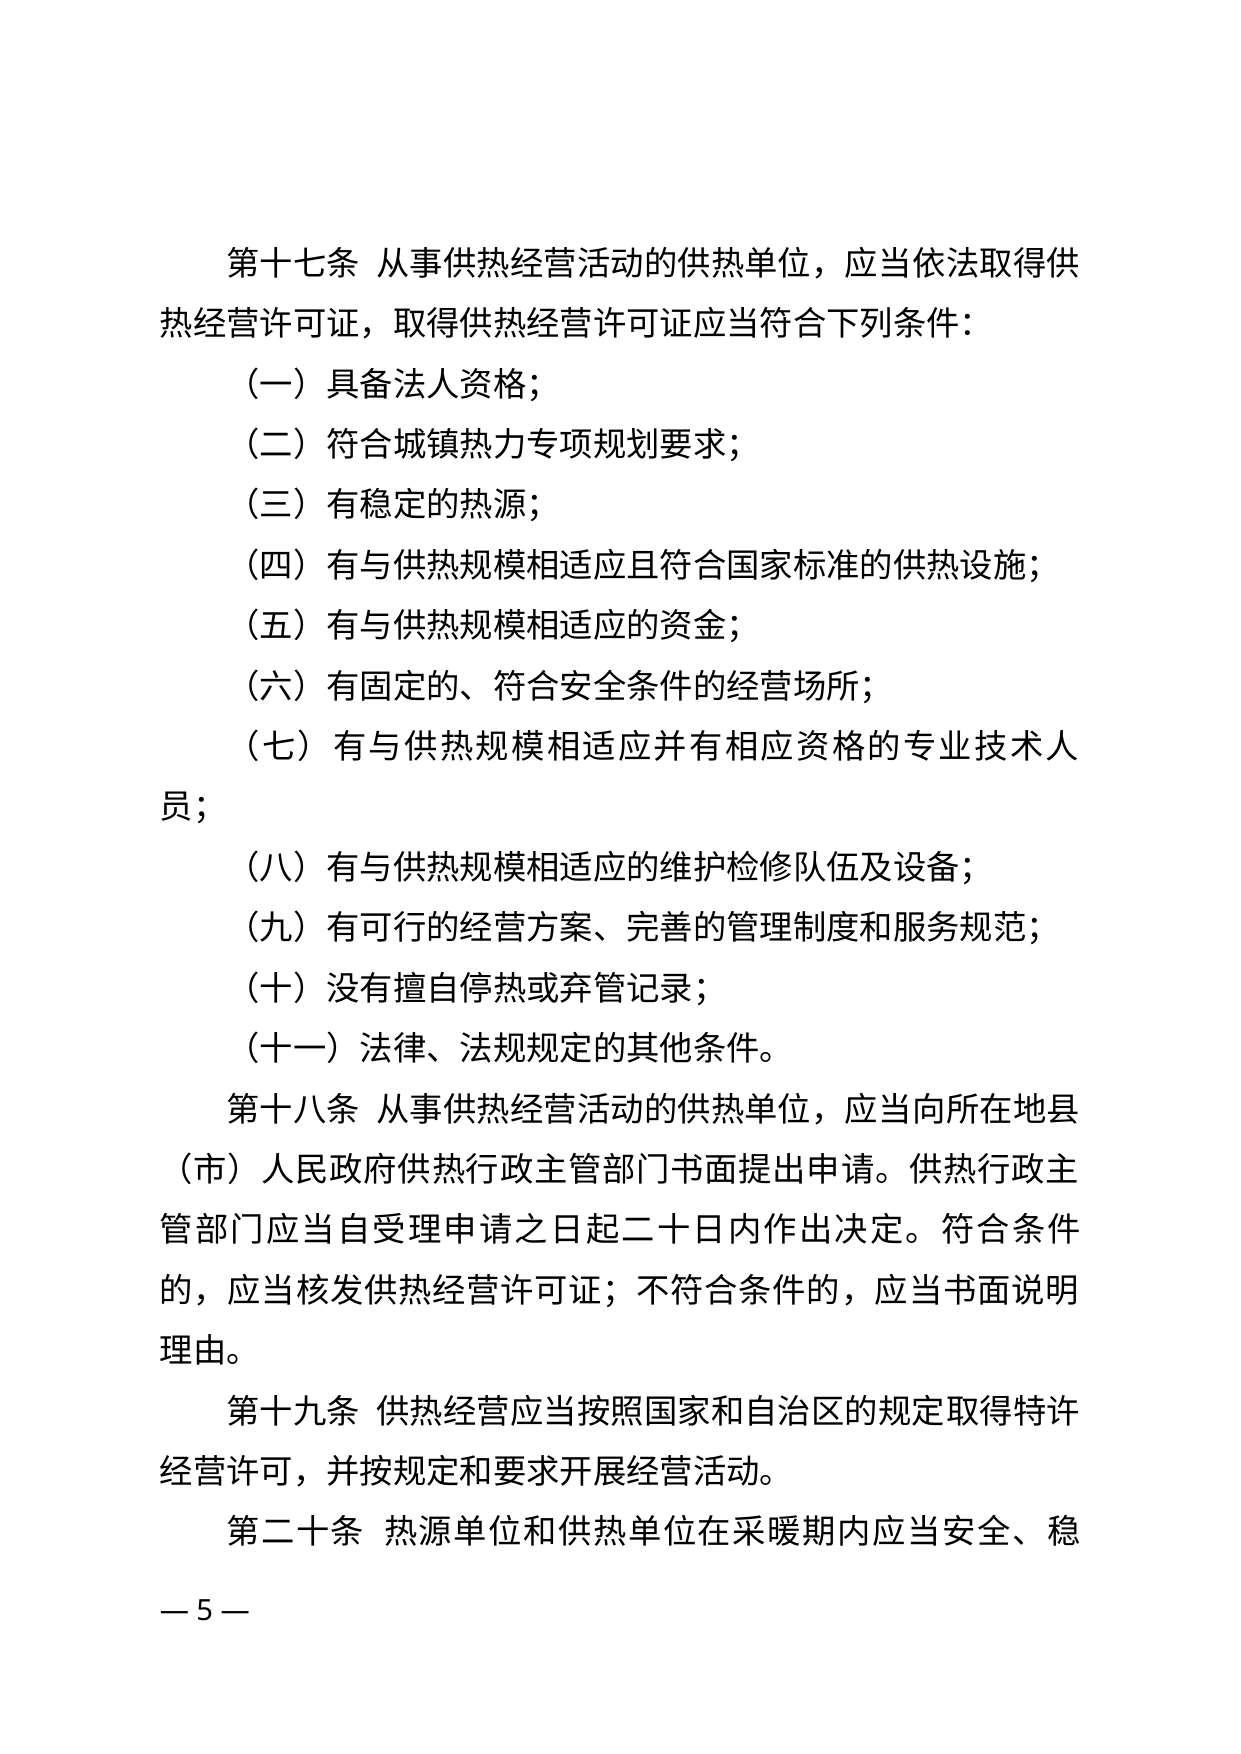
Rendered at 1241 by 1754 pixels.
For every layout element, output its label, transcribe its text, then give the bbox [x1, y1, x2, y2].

text （八）有与供热规模相适应的维护检修队伍及设备； [159, 828, 1081, 889]
text （二）符合城镇热力专项规划要求； [159, 406, 1081, 466]
text （三）有稳定的热源； [159, 466, 1081, 526]
text 第十七条 从事供热经营活动的供热单位，应当依法取得供热经营许可证，取得供热经营许可证应当符合下列条件： [159, 224, 1081, 345]
text （六）有固定的、符合安全条件的经营场所； [159, 647, 1081, 708]
text （七）有与供热规模相适应并有相应资格的专业技术人员； [159, 708, 1081, 828]
text （四）有与供热规模相适应且符合国家标准的供热设施； [159, 526, 1081, 587]
text 第十九条 供热经营应当按照国家和自治区的规定取得特许经营许可，并按规定和要求开展经营活动。 [159, 1372, 1081, 1493]
text 第十八条 从事供热经营活动的供热单位，应当向所在地县（市）人民政府供热行政主管部门书面提出申请。供热行政主管部门应当自受理申请之日起二十日内作出决定。符合条件的，应当核发供热经营许可证；不符合条件的，应当书面说明理由。 [159, 1070, 1081, 1372]
text （五）有与供热规模相适应的资金； [159, 587, 1081, 647]
text （十）没有擅自停热或弃管记录； [159, 949, 1081, 1010]
text （十一）法律、法规规定的其他条件。 [159, 1010, 1081, 1070]
text （一）具备法人资格； [159, 345, 1081, 406]
text （九）有可行的经营方案、完善的管理制度和服务规范； [159, 889, 1081, 949]
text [159, 1493, 1081, 1553]
